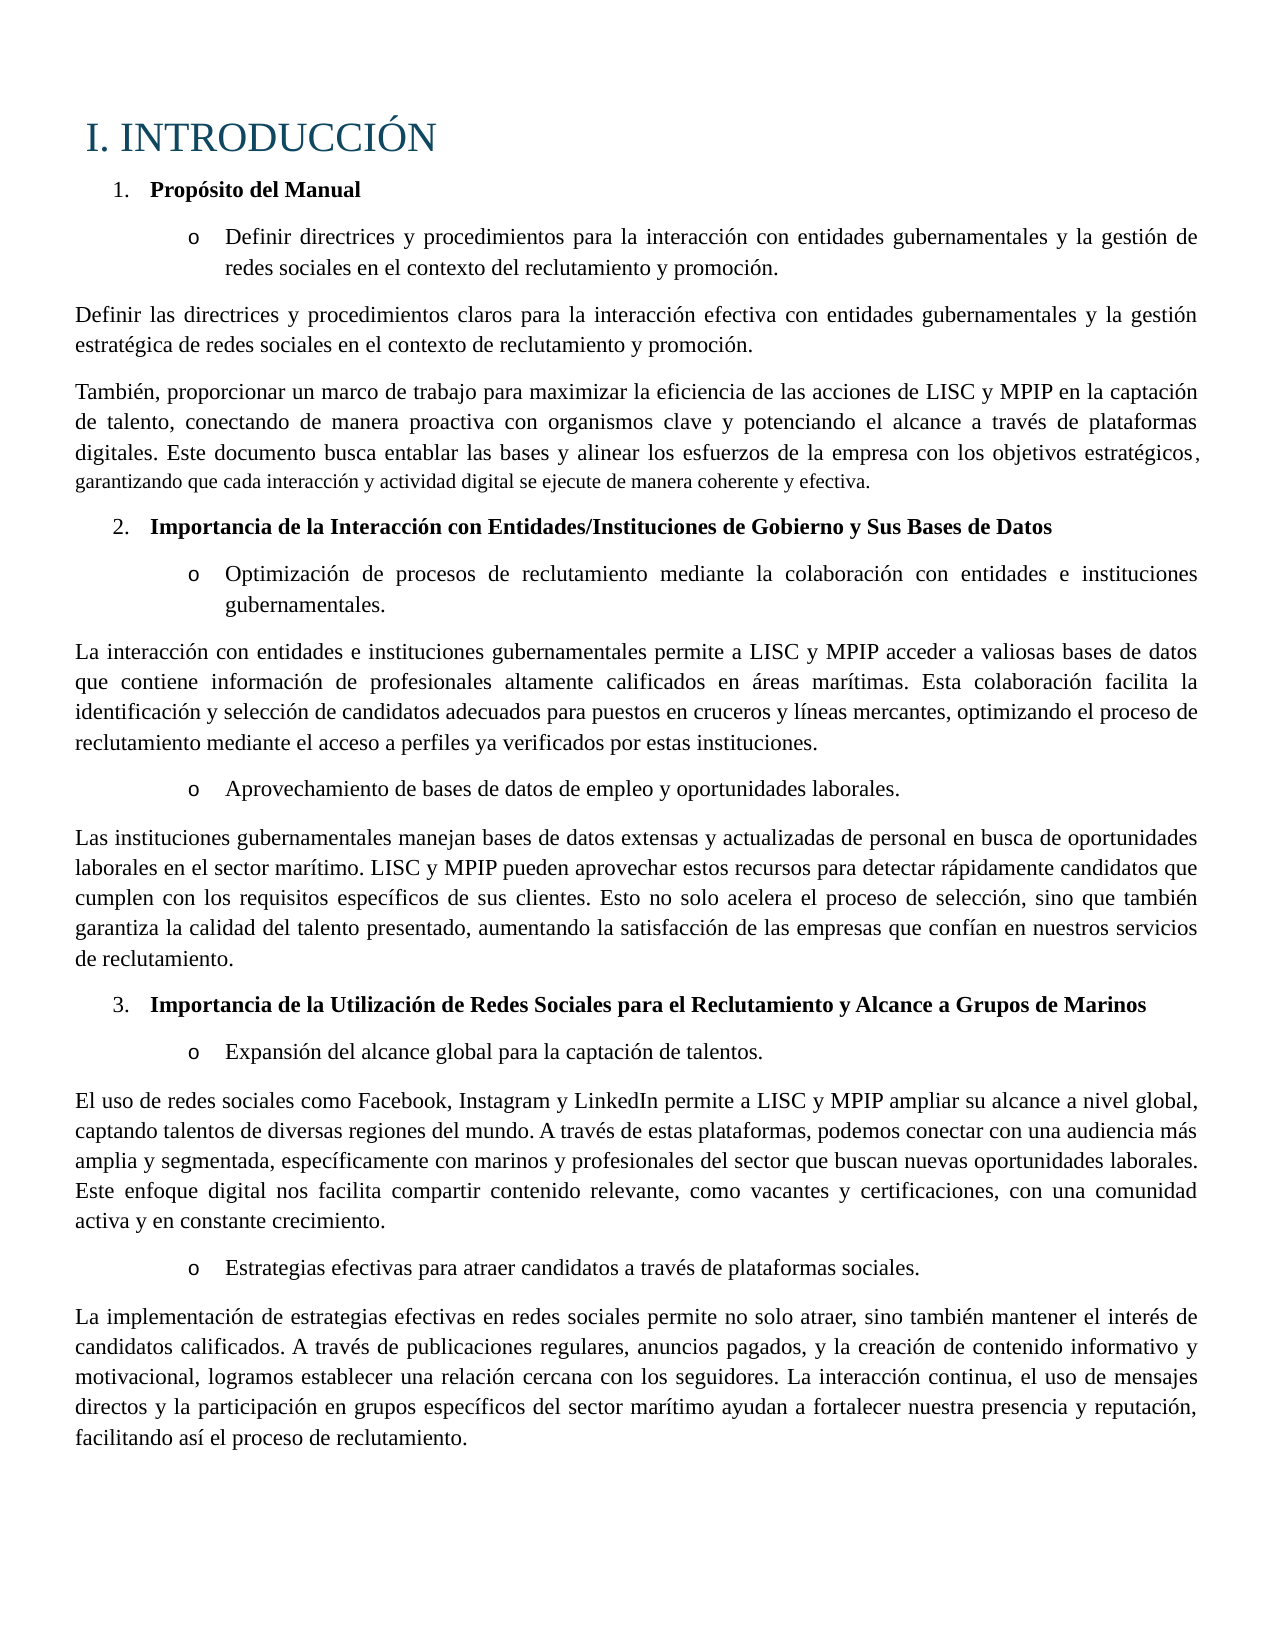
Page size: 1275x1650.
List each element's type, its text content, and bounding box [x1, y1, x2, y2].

list Propósito del Manual [112, 176, 1200, 202]
text La implementación de estrategias efectivas en redes sociales permite no solo atraer, sino también mantener el interés de candidatos calificados. A través de publicaciones regulares, anuncios pagados, y la creación de contenido informativo y motivacional, logramos establecer una relación cercana con los seguidores. La interacción continua, el uso de mensajes directos y la participación en grupos específicos del sector marítimo ayudan a fortalecer nuestra presencia y reputación, facilitando así el proceso de reclutamiento. [75, 1303, 1200, 1450]
text El uso de redes sociales como Facebook, Instagram y LinkedIn permite a LISC y MPIP ampliar su alcance a nivel global, captando talentos de diversas regiones del mundo. A través de estas plataformas, podemos conectar con una audiencia más amplia y segmentada, específicamente con marinos y profesionales del sector que buscan nuevas oportunidades laborales. Este enfoque digital nos facilita compartir contenido relevante, como vacantes y certificaciones, con una comunidad activa y en constante crecimiento. [75, 1087, 1200, 1234]
subtitle I. INTRODUCCIÓN [75, 112, 1200, 160]
list Definir directrices y procedimientos para la interacción con entidades gubernamentales y la gestión de redes sociales en el contexto del reclutamiento y promoción. [187, 223, 1200, 281]
text Las instituciones gubernamentales manejan bases de datos extensas y actualizadas de personal en busca de oportunidades laborales en el sector marítimo. LISC y MPIP pueden aprovechar estos recursos para detectar rápidamente candidatos que cumplen con los requisitos específicos de sus clientes. Esto no solo acelera el proceso de selección, sino que también garantiza la calidad del talento presentado, aumentando la satisfacción de las empresas que confían en nuestros servicios de reclutamiento. [75, 824, 1200, 971]
text Definir las directrices y procedimientos claros para la interacción efectiva con entidades gubernamentales y la gestión estratégica de redes sociales en el contexto de reclutamiento y promoción. [75, 301, 1200, 358]
list Expansión del alcance global para la captación de talentos. [187, 1038, 1200, 1066]
text La interacción con entidades e instituciones gubernamentales permite a LISC y MPIP acceder a valiosas bases de datos que contiene información de profesionales altamente calificados en áreas marítimas. Esta colaboración facilita la identificación y selección de candidatos adecuados para puestos en cruceros y líneas mercantes, optimizando el proceso de reclutamiento mediante el acceso a perfiles ya verificados por estas instituciones. [75, 638, 1200, 755]
list Importancia de la Utilización de Redes Sociales para el Reclutamiento y Alcance a Grupos de Marinos [112, 992, 1200, 1018]
list Optimización de procesos de reclutamiento mediante la colaboración con entidades e instituciones gubernamentales. [187, 560, 1200, 617]
text También, proporcionar un marco de trabajo para maximizar la eficiencia de las acciones de LISC y MPIP en la captación de talento, conectando de manera proactiva con organismos clave y potenciando el alcance a través de plataformas digitales. Este documento busca entablar las bases y alinear los esfuerzos de la empresa con los objetivos estratégicos, garantizando que cada interacción y actividad digital se ejecute de manera coherente y efectiva. [75, 378, 1200, 493]
list Importancia de la Interacción con Entidades/Instituciones de Gobierno y Sus Bases de Datos [112, 513, 1200, 539]
list Aprovechamiento de bases de datos de empleo y oportunidades laborales. [187, 776, 1200, 803]
list Estrategias efectivas para atraer candidatos a través de plataformas sociales. [187, 1254, 1200, 1282]
